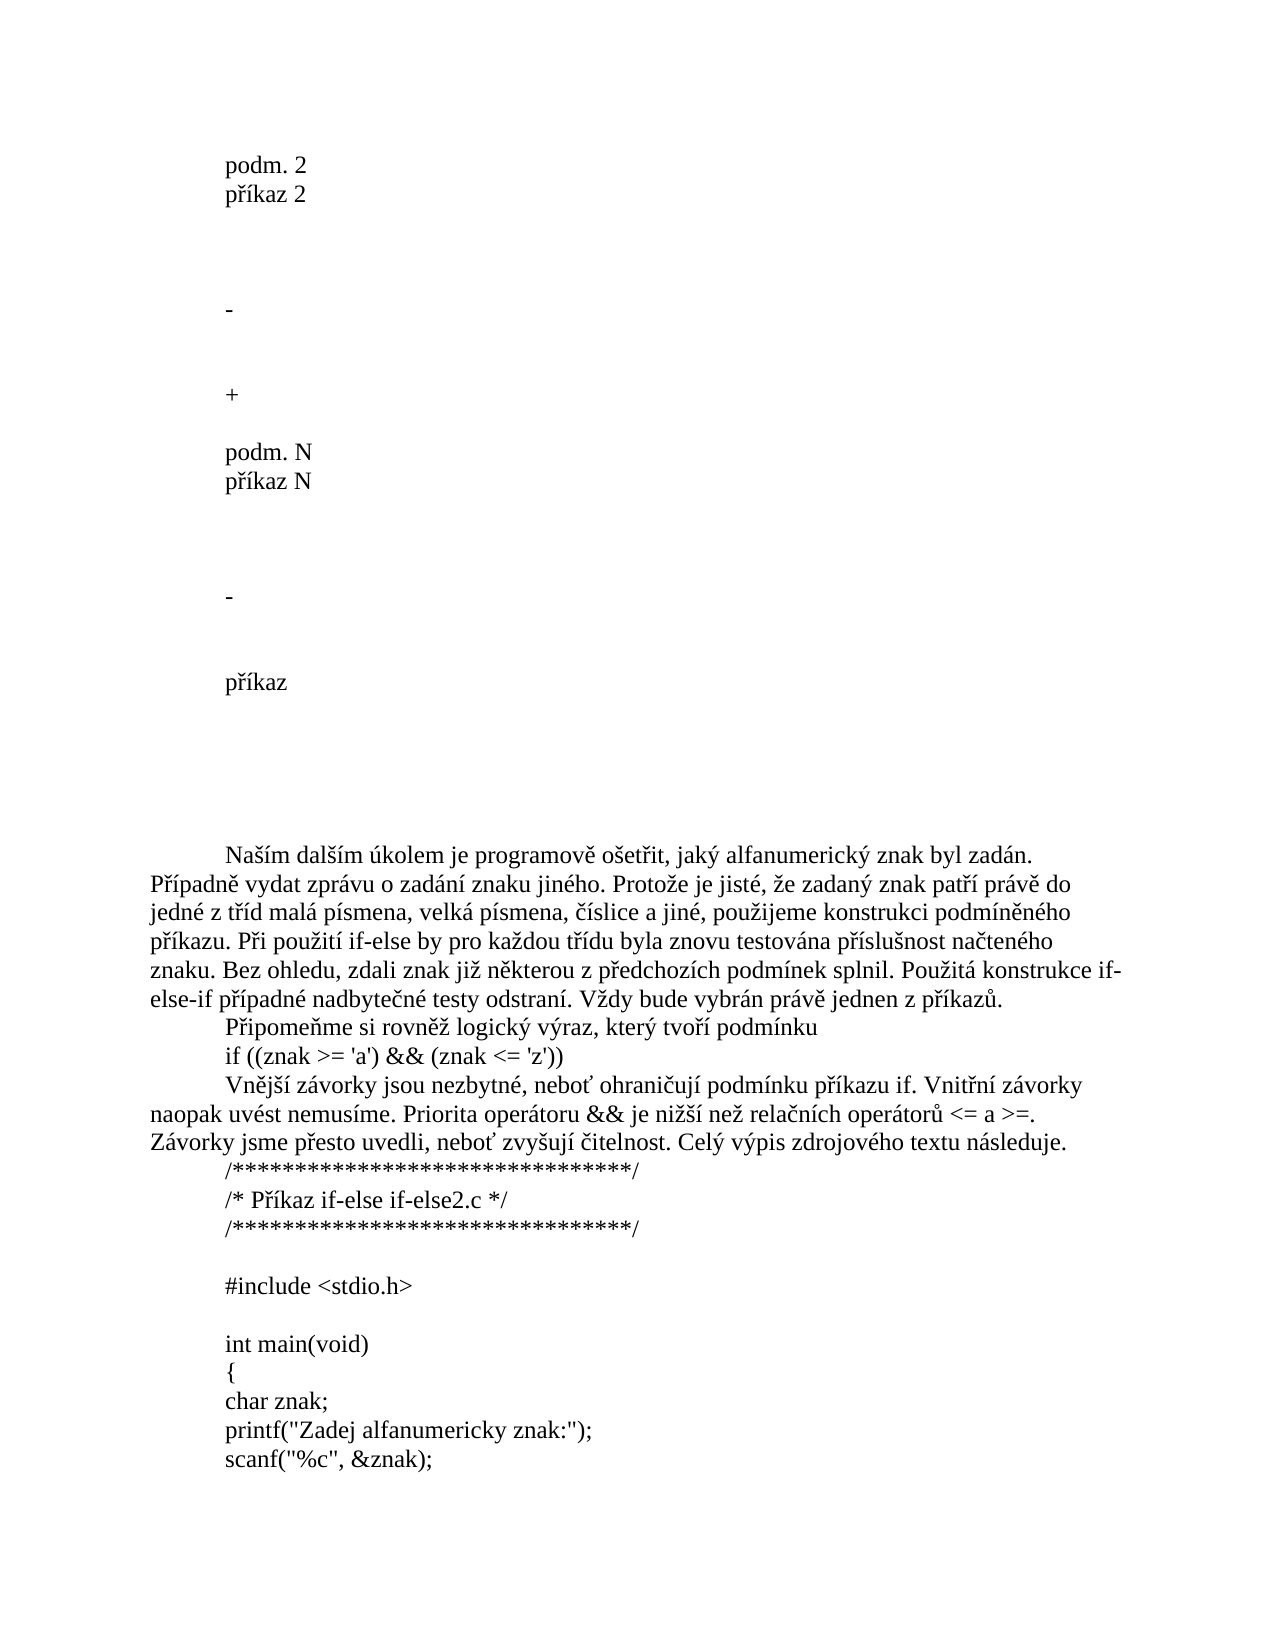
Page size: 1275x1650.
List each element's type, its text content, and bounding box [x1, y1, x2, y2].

text - [150, 581, 1125, 610]
text + [150, 380, 1125, 409]
text příkaz 2 [150, 179, 1125, 207]
text Vnější závorky jsou nezbytné, neboť ohraničují podmínku příkazu if. Vnitřní závorky naopak uvést nemusíme. Priorita operátoru && je nižší než relačních operátorů <= a >=. Závorky jsme přesto uvedli, neboť zvyšují čitelnost. Celý výpis zdrojového textu následuje. [150, 1070, 1125, 1156]
text příkaz [150, 667, 1125, 696]
text int main(void) [150, 1329, 1125, 1357]
text char znak; [150, 1386, 1125, 1415]
text /********************************/ [150, 1156, 1125, 1185]
text Připomeňme si rovněž logický výraz, který tvoří podmínku [150, 1012, 1125, 1041]
text if ((znak >= 'a') && (znak <= 'z')) [150, 1041, 1125, 1070]
text #include <stdio.h> [150, 1271, 1125, 1300]
text /********************************/ [150, 1214, 1125, 1242]
text příkaz N [150, 466, 1125, 495]
text Naším dalším úkolem je programově ošetřit, jaký alfanumerický znak byl zadán. Případně vydat zprávu o zadání znaku jiného. Protože je jisté, že zadaný znak patří právě do jedné z tříd malá písmena, velká písmena, číslice a jiné, použijeme konstrukci podmíněného příkazu. Při použití if-else by pro každou třídu byla znovu testována příslušnost načteného znaku. Bez ohledu, zdali znak již některou z předchozích podmínek splnil. Použitá konstrukce if-else-if případné nadbytečné testy odstraní. Vždy bude vybrán právě jednen z příkazů. [150, 840, 1125, 1012]
text podm. 2 [150, 150, 1125, 179]
text podm. N [150, 437, 1125, 466]
text printf("Zadej alfanumericky znak:"); [150, 1415, 1125, 1444]
text { [150, 1357, 1125, 1386]
text - [150, 294, 1125, 322]
text scanf("%c", &znak); [150, 1444, 1125, 1472]
text /* Příkaz if-else if-else2.c */ [150, 1185, 1125, 1214]
